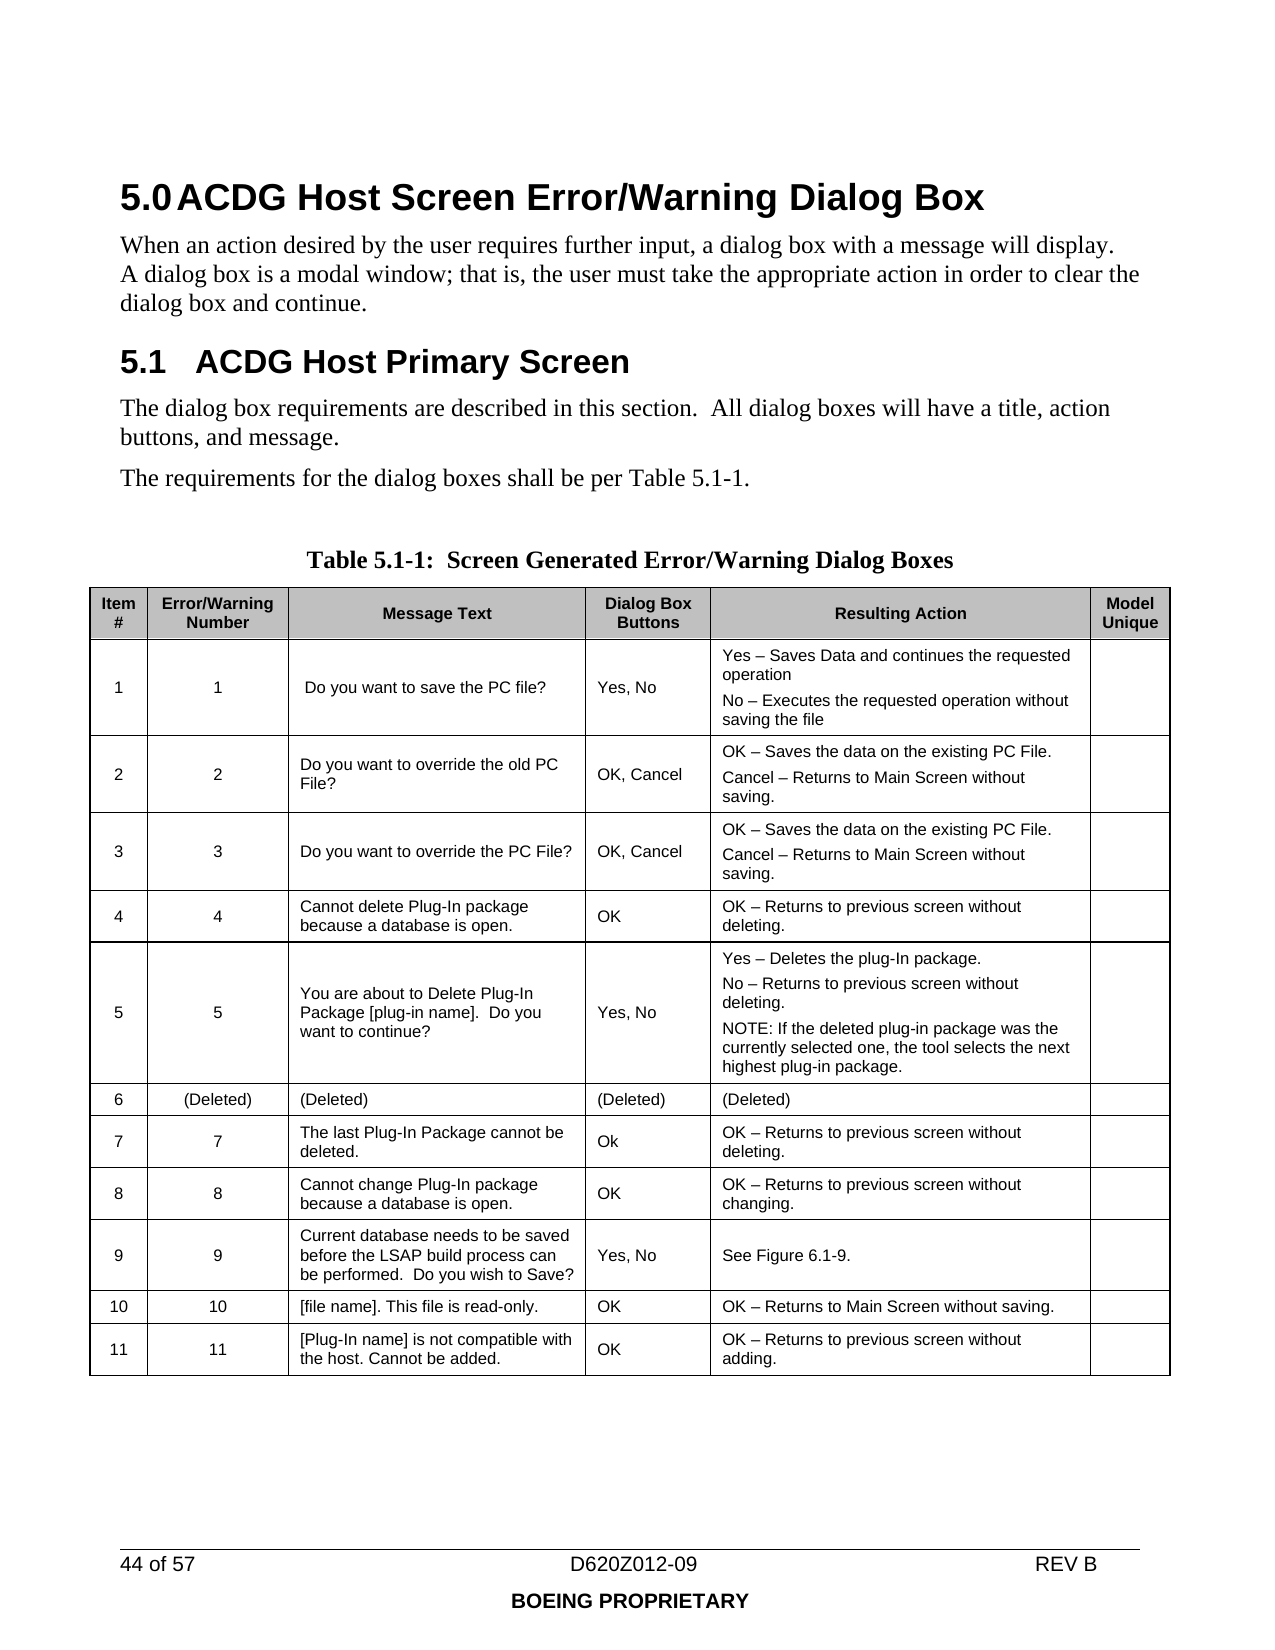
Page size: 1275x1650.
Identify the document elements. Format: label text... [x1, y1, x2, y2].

table_cell [1091, 1291, 1169, 1323]
table_cell Yes, No [586, 943, 710, 1082]
table_cell OK – Saves the data on the existing PC File. Cancel – Returns to Main Screen without saving. [711, 813, 1090, 889]
table_cell 11 [148, 1324, 288, 1374]
table_cell [1091, 1116, 1169, 1167]
table_cell Do you want to save the PC file? [289, 640, 585, 735]
table_header Resulting Action [711, 588, 1090, 638]
table_cell OK [586, 891, 710, 941]
table_cell 9 [91, 1220, 147, 1290]
text The requirements for the dialog boxes shall be per Table 5.1-1. [120, 463, 1140, 492]
table_cell Yes – Saves Data and continues the requested operation No – Executes the requested operation without saving the file [711, 640, 1090, 735]
table_cell (Deleted) [148, 1084, 288, 1115]
table_cell OK – Returns to previous screen without adding. [711, 1324, 1090, 1374]
table_cell [1091, 1168, 1169, 1219]
table_cell Yes, No [586, 1220, 710, 1290]
subtitle 5.1 ACDG Host Primary Screen [120, 342, 1140, 380]
table_header Dialog Box Buttons [586, 588, 710, 638]
table_cell [1091, 1084, 1169, 1115]
table_cell Do you want to override the PC File? [289, 813, 585, 889]
table_cell [1091, 1324, 1169, 1374]
table_cell OK [586, 1324, 710, 1374]
table_cell 8 [148, 1168, 288, 1219]
table_cell 6 [91, 1084, 147, 1115]
table_cell OK, Cancel [586, 813, 710, 889]
table_cell OK, Cancel [586, 736, 710, 812]
table_header Item # [91, 588, 147, 638]
table_cell 10 [91, 1291, 147, 1323]
table_cell (Deleted) [289, 1084, 585, 1115]
table_cell Cannot delete Plug-In package because a database is open. [289, 891, 585, 941]
table_cell You are about to Delete Plug-In Package [plug-in name]. Do you want to continue? [289, 943, 585, 1082]
table_cell OK – Returns to previous screen without deleting. [711, 891, 1090, 941]
table_cell 3 [91, 813, 147, 889]
table_cell 4 [91, 891, 147, 941]
table_cell Do you want to override the old PC File? [289, 736, 585, 812]
table_cell [1091, 736, 1169, 812]
text When an action desired by the user requires further input, a dialog box with a message will display. A dialog box is a modal window; that is, the user must take the appropriate action in order to clear the dialog box and continue. [120, 231, 1140, 317]
table_cell OK [586, 1291, 710, 1323]
table_cell Cannot change Plug-In package because a database is open. [289, 1168, 585, 1219]
table_cell Ok [586, 1116, 710, 1167]
table_cell 8 [91, 1168, 147, 1219]
table_header Error/Warning Number [148, 588, 288, 638]
table_cell 10 [148, 1291, 288, 1323]
table_cell 7 [148, 1116, 288, 1167]
table_cell Yes – Deletes the plug-In package. No – Returns to previous screen without deleting. NOTE: If the deleted plug-in package was the currently selected one, the tool selects the next highest plug-in package. [711, 943, 1090, 1082]
table_cell 9 [148, 1220, 288, 1290]
table_cell See Figure 6.1-9. [711, 1220, 1090, 1290]
table_cell [file name]. This file is read-only. [289, 1291, 585, 1323]
table_cell Yes, No [586, 640, 710, 735]
table_cell OK [586, 1168, 710, 1219]
table_cell [1091, 813, 1169, 889]
table_cell The last Plug-In Package cannot be deleted. [289, 1116, 585, 1167]
table_cell [1091, 891, 1169, 941]
table_cell [1091, 943, 1169, 1082]
table_header Message Text [289, 588, 585, 638]
table_cell [1091, 1220, 1169, 1290]
text The dialog box requirements are described in this section. All dialog boxes will have a title, action buttons, and message. [120, 393, 1140, 450]
table_cell Current database needs to be saved before the LSAP build process can be performed. Do you wish to Save? [289, 1220, 585, 1290]
table_cell 3 [148, 813, 288, 889]
subtitle 5.0 ACDG Host Screen Error/Warning Dialog Box [120, 175, 1140, 218]
table_cell OK – Returns to Main Screen without saving. [711, 1291, 1090, 1323]
table_cell 1 [148, 640, 288, 735]
table_cell 7 [91, 1116, 147, 1167]
table_cell OK – Returns to previous screen without deleting. [711, 1116, 1090, 1167]
table_cell (Deleted) [711, 1084, 1090, 1115]
table_cell OK – Returns to previous screen without changing. [711, 1168, 1090, 1219]
table_cell 5 [148, 943, 288, 1082]
table_cell [Plug-In name] is not compatible with the host. Cannot be added. [289, 1324, 585, 1374]
table_header Model Unique [1091, 588, 1169, 638]
table_cell 4 [148, 891, 288, 941]
table_cell 11 [91, 1324, 147, 1374]
text Table 5.1-1: Screen Generated Error/Warning Dialog Boxes [120, 545, 1140, 574]
table_cell 2 [148, 736, 288, 812]
table_cell 1 [91, 640, 147, 735]
table_cell 5 [91, 943, 147, 1082]
table_cell [1091, 640, 1169, 735]
table_cell OK – Saves the data on the existing PC File. Cancel – Returns to Main Screen without saving. [711, 736, 1090, 812]
table_cell 2 [91, 736, 147, 812]
table_cell (Deleted) [586, 1084, 710, 1115]
